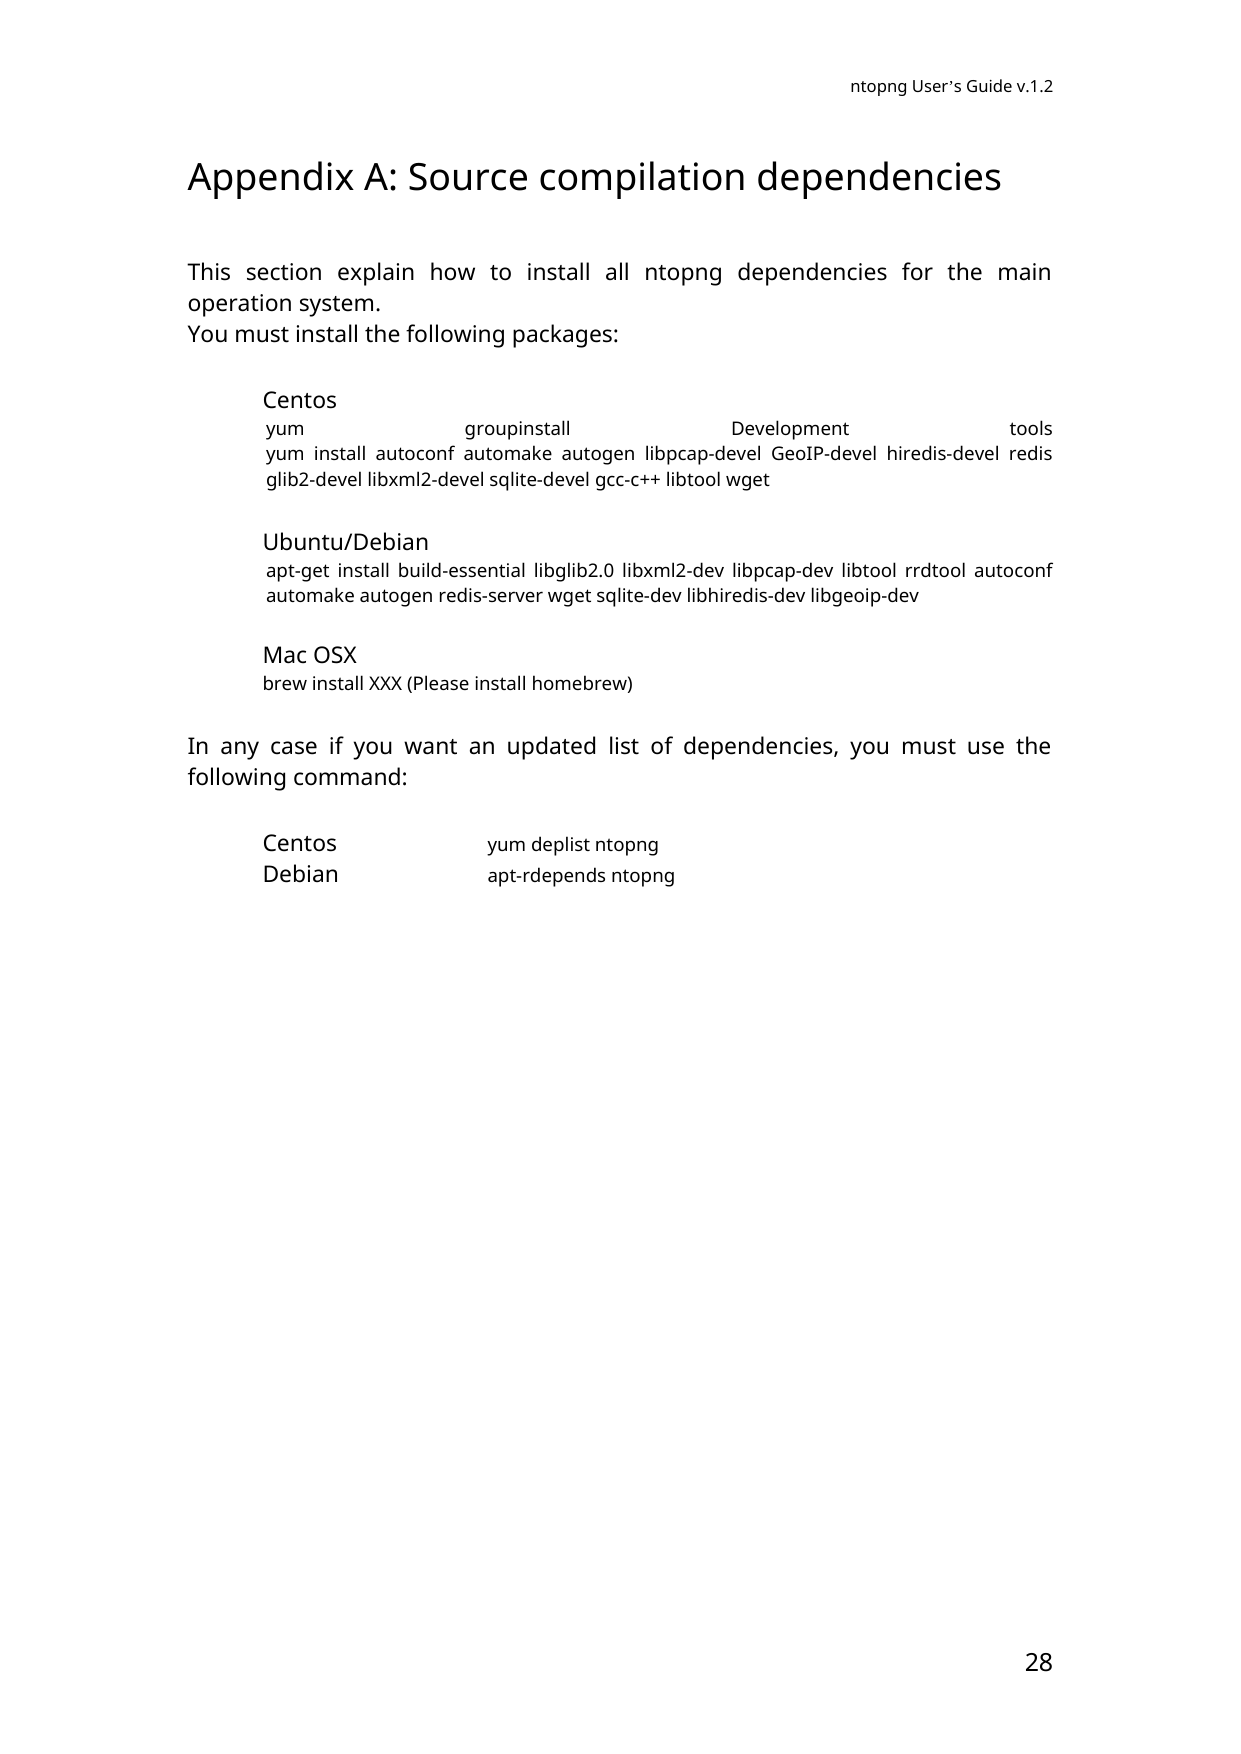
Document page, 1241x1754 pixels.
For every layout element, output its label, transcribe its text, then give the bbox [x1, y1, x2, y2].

text apt-get install build-essential libglib2.0 libxml2-dev libpcap-dev libtool rrdtool autoconf automake autogen redis-server wget sqlite-dev libhiredis-dev libgeoip-dev [266, 557, 1053, 608]
subtitle Appendix A: Source compilation dependencies [187, 150, 1053, 201]
text This section explain how to install all ntopng dependencies for the main operation system. [187, 256, 1053, 318]
text Centos [187, 384, 1053, 415]
text Debian apt-rdepends ntopng [187, 858, 1053, 889]
text brew install XXX (Please install homebrew) [187, 670, 1053, 696]
text Ubuntu/Debian [187, 526, 1053, 557]
text yum groupinstall Development tools yum install autoconf automake autogen libpcap-devel GeoIP-devel hiredis-devel redis glib2-devel libxml2-devel sqlite-devel gcc-c++ libtool wget [266, 415, 1053, 492]
text In any case if you want an updated list of dependencies, you must use the following command: [187, 730, 1053, 792]
text You must install the following packages: [187, 318, 1053, 350]
text Centos yum deplist ntopng [187, 827, 1053, 858]
text Mac OSX [187, 608, 1053, 670]
